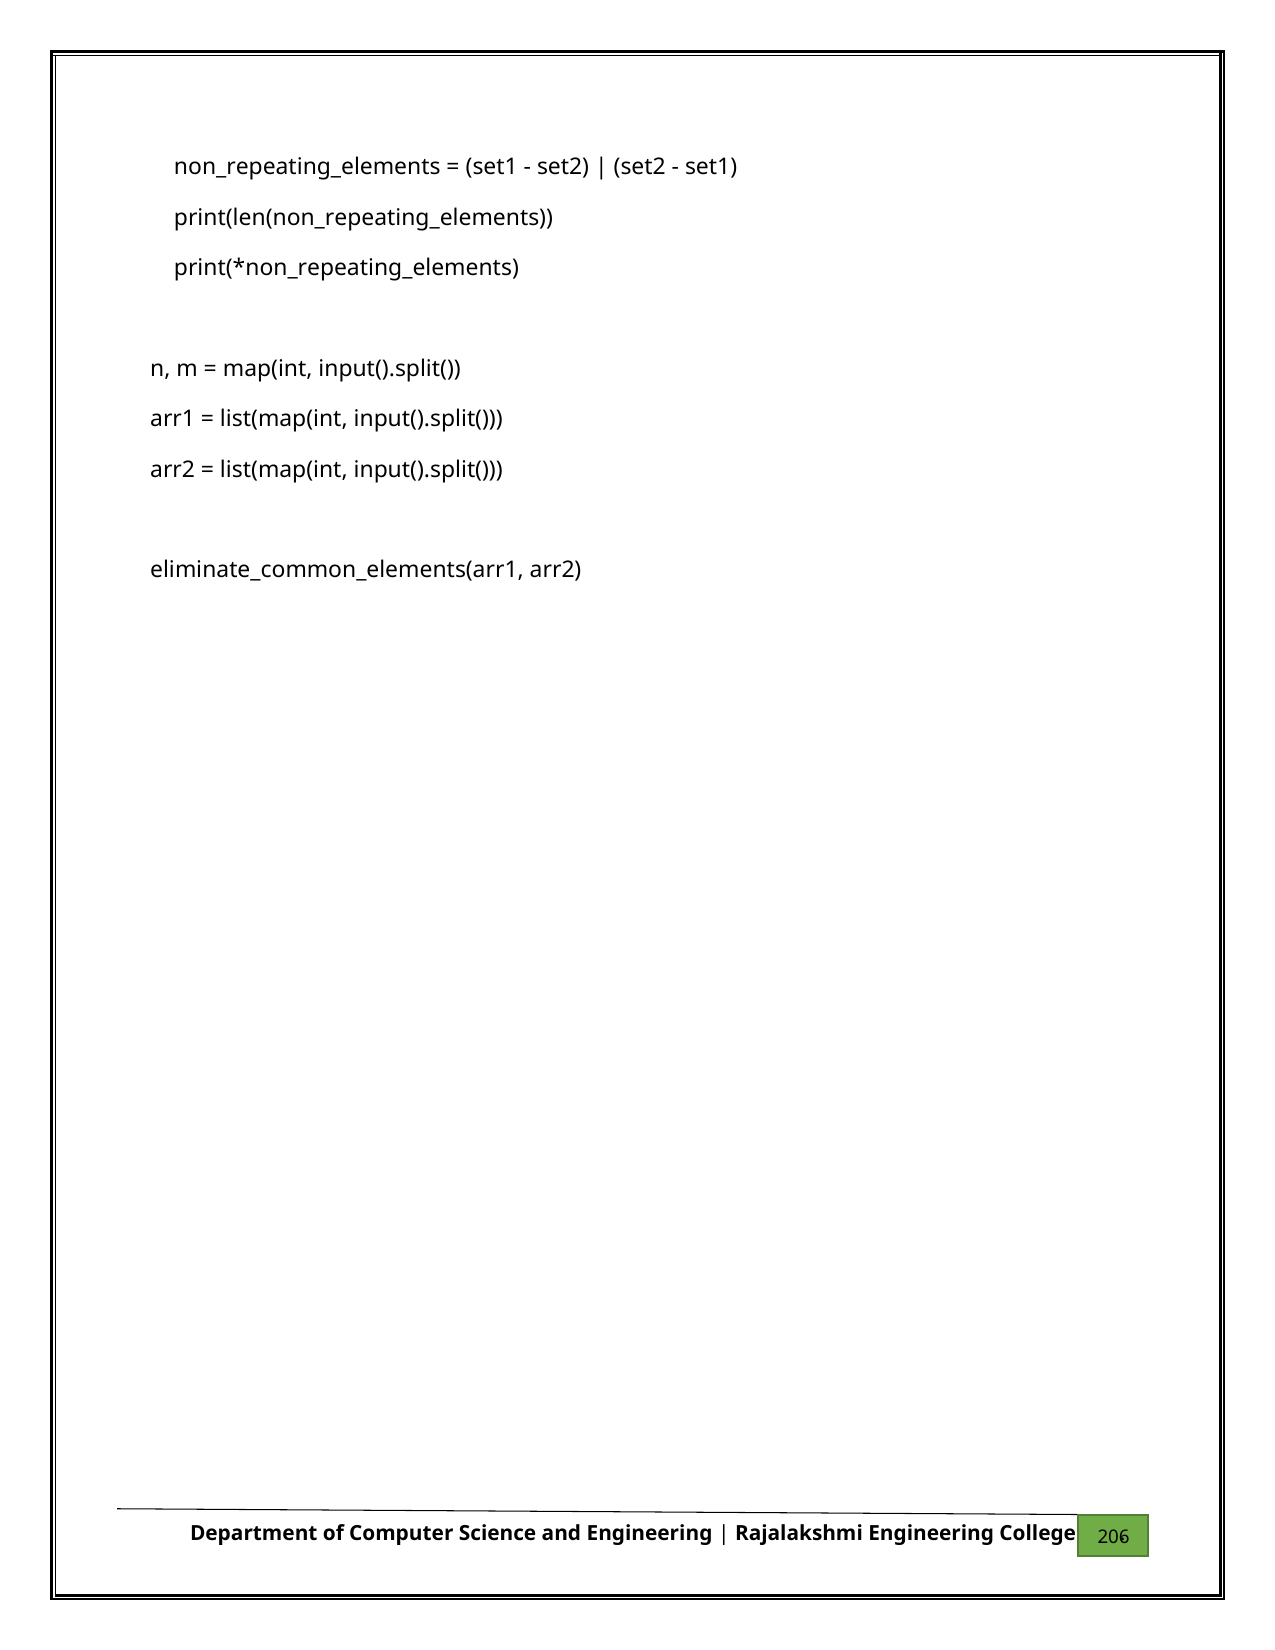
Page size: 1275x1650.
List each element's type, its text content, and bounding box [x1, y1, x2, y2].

text arr2 = list(map(int, input().split())) [150, 452, 1125, 484]
text non_repeating_elements = (set1 - set2) | (set2 - set1) [150, 150, 1125, 181]
text print(len(non_repeating_elements)) [150, 200, 1125, 232]
text print(*non_repeating_elements) [150, 251, 1125, 282]
text n, m = map(int, input().split()) [150, 352, 1125, 383]
text eliminate_common_elements(arr1, arr2) [150, 553, 1125, 584]
text arr1 = list(map(int, input().split())) [150, 402, 1125, 433]
